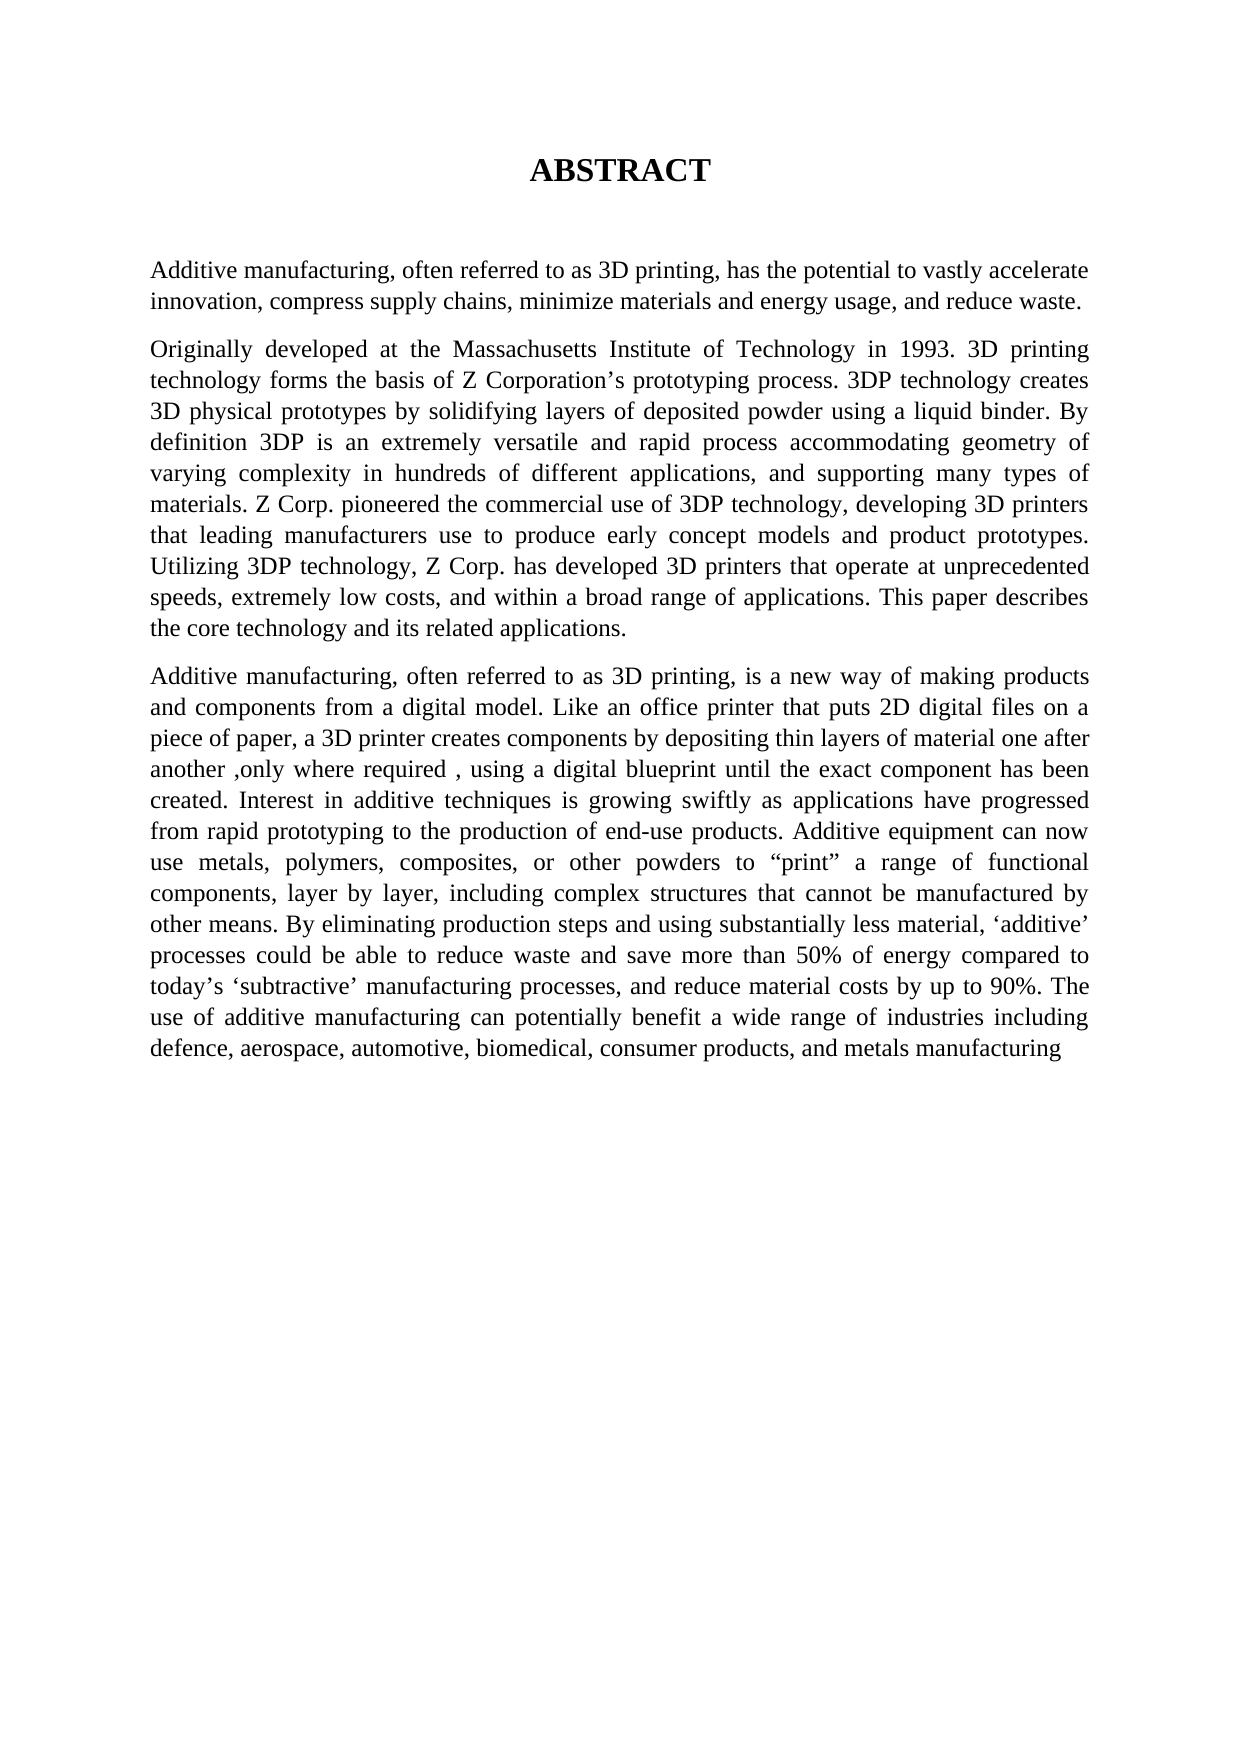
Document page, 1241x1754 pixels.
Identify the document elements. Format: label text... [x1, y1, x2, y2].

text Additive manufacturing, often referred to as 3D printing, has the potential to vastly accelerate innovation, compress supply chains, minimize materials and energy usage, and reduce waste. [150, 255, 1090, 315]
text Originally developed at the Massachusetts Institute of Technology in 1993. 3D printing technology forms the basis of Z Corporation’s prototyping process. 3DP technology creates 3D physical prototypes by solidifying layers of deposited powder using a liquid binder. By definition 3DP is an extremely versatile and rapid process accommodating geometry of varying complexity in hundreds of different applications, and supporting many types of materials. Z Corp. pioneered the commercial use of 3DP technology, developing 3D printers that leading manufacturers use to produce early concept models and product prototypes. Utilizing 3DP technology, Z Corp. has developed 3D printers that operate at unprecedented speeds, extremely low costs, and within a broad range of applications. This paper describes the core technology and its related applications. [150, 334, 1090, 642]
text ABSTRACT [150, 150, 1090, 188]
text Additive manufacturing, often referred to as 3D printing, is a new way of making products and components from a digital model. Like an office printer that puts 2D digital files on a piece of paper, a 3D printer creates components by depositing thin layers of material one after another ,only where required , using a digital blueprint until the exact component has been created. Interest in additive techniques is growing swiftly as applications have progressed from rapid prototyping to the production of end-use products. Additive equipment can now use metals, polymers, composites, or other powders to “print” a range of functional components, layer by layer, including complex structures that cannot be manufactured by other means. By eliminating production steps and using substantially less material, ‘additive’ processes could be able to reduce waste and save more than 50% of energy compared to today’s ‘subtractive’ manufacturing processes, and reduce material costs by up to 90%. The use of additive manufacturing can potentially benefit a wide range of industries including defence, aerospace, automotive, biomedical, consumer products, and metals manufacturing [150, 661, 1090, 1062]
